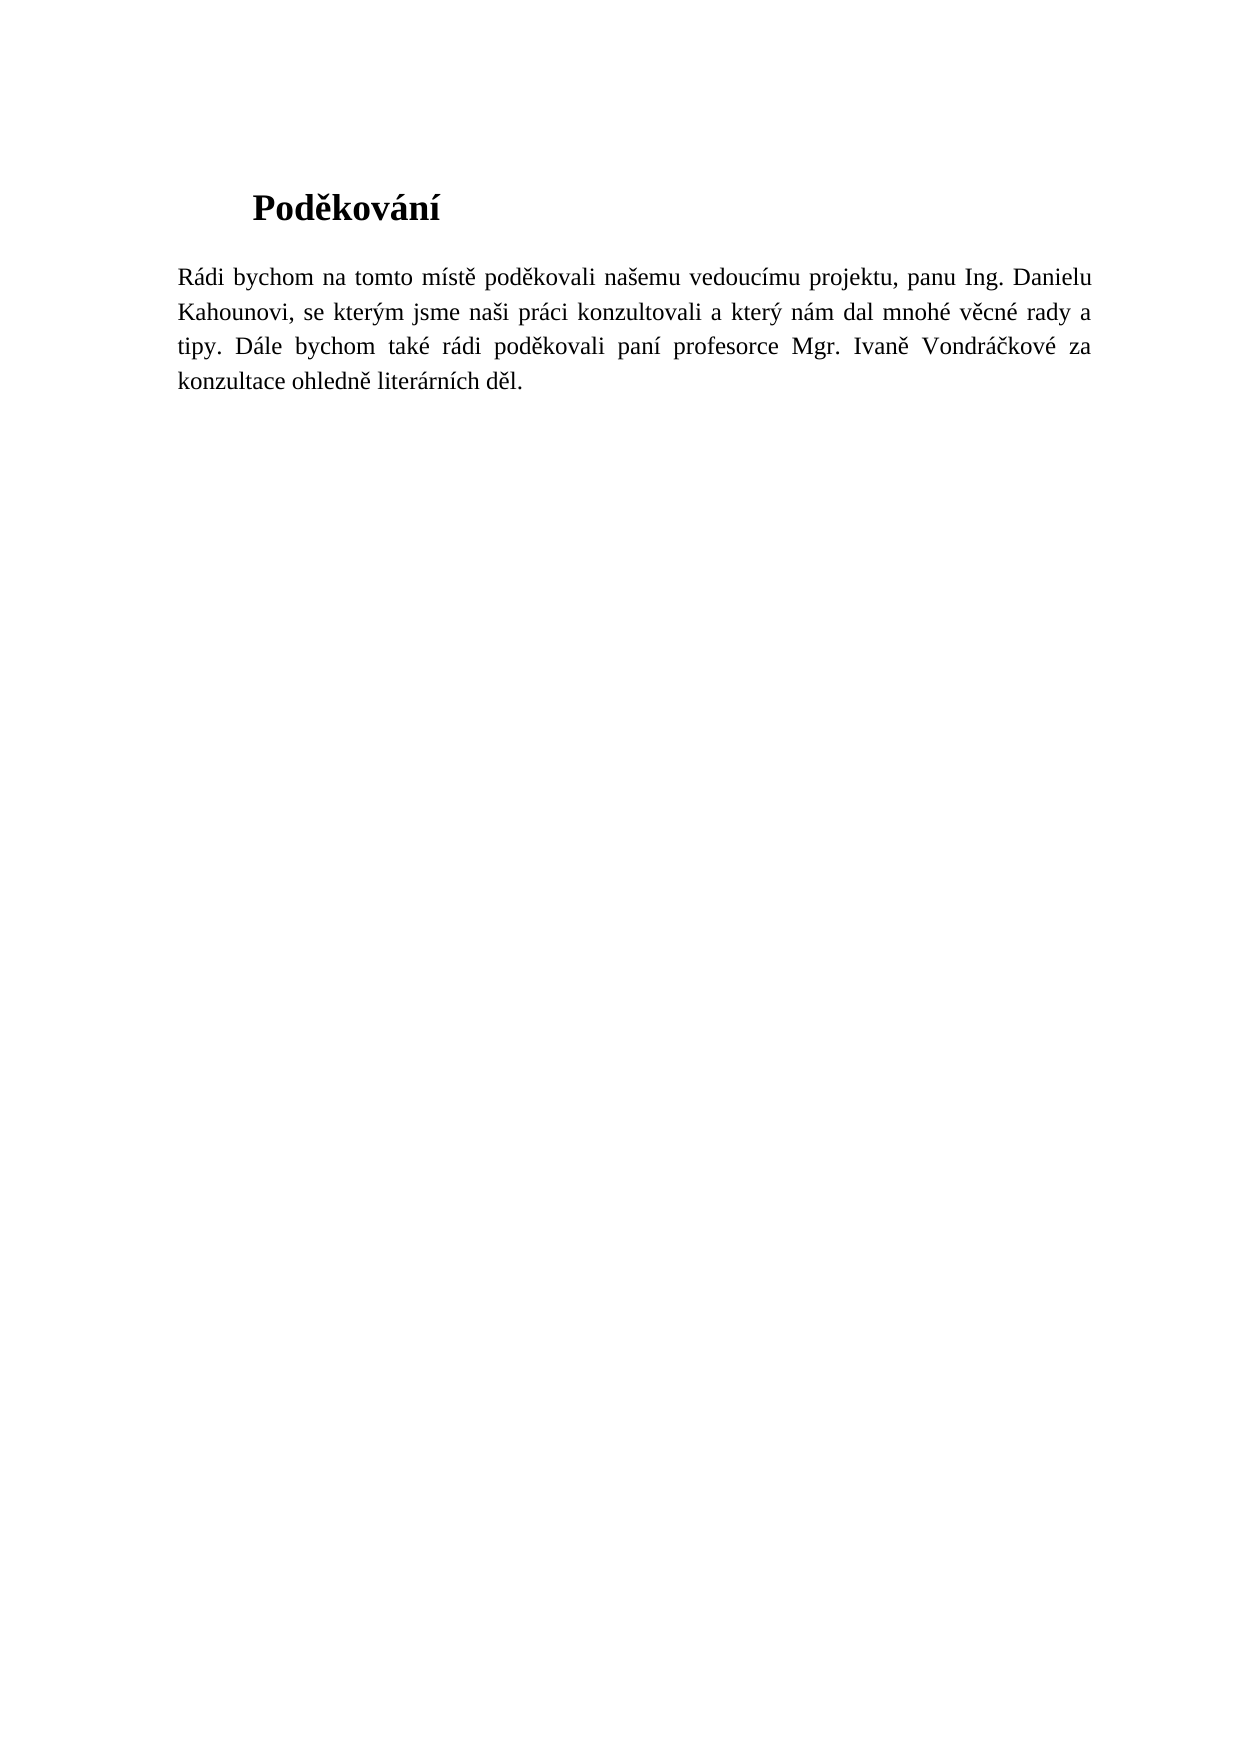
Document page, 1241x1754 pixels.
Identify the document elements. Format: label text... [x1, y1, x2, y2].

text Rádi bychom na tomto místě poděkovali našemu vedoucímu projektu, panu Ing. Danielu Kahounovi, se kterým jsme naši práci konzultovali a který nám dal mnohé věcné rady a tipy. Dále bychom také rádi poděkovali paní profesorce Mgr. Ivaně Vondráčkové za konzultace ohledně literárních děl. [177, 262, 1092, 394]
text Poděkování [252, 185, 1092, 228]
